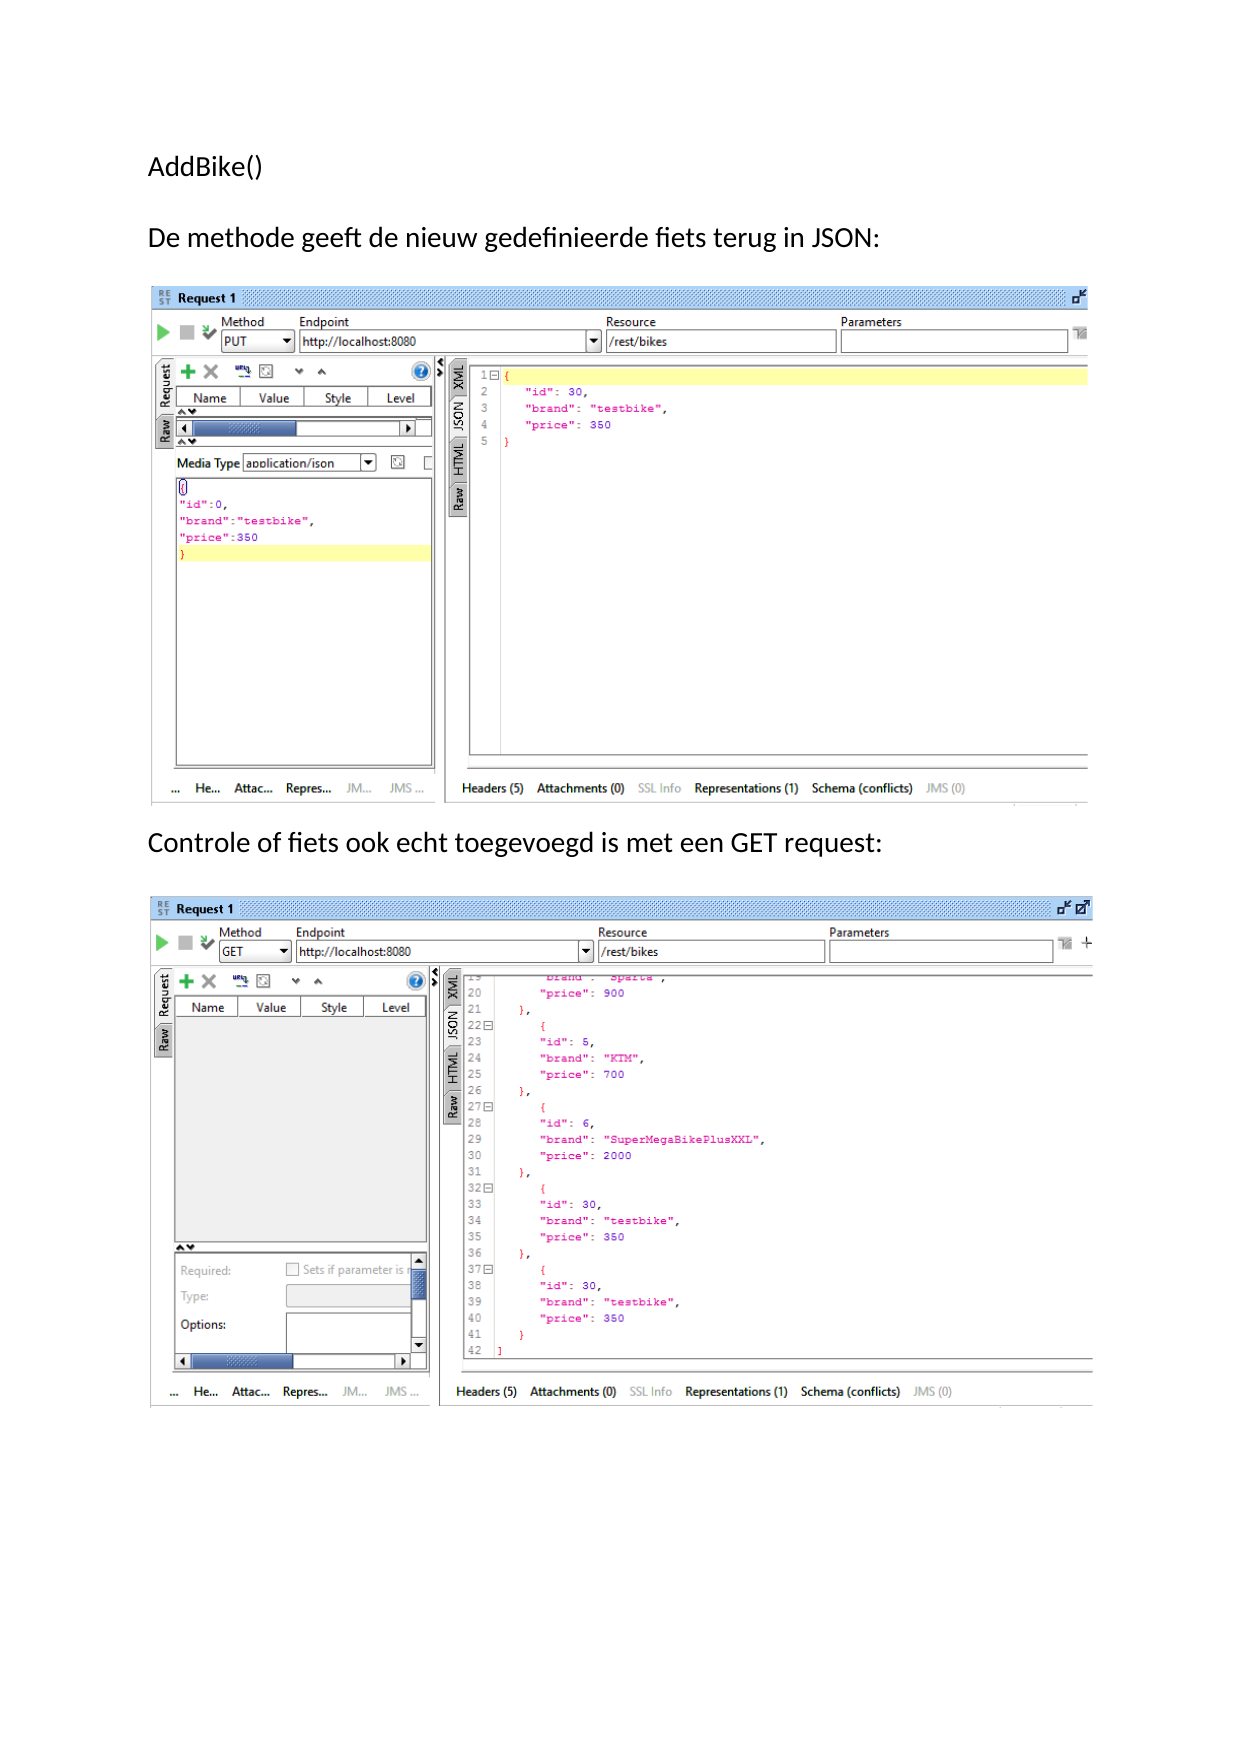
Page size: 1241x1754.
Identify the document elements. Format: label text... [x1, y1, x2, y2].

text De methode geeft de nieuw gedefinieerde fiets terug in JSON: [148, 219, 1093, 254]
text AddBike() [148, 148, 1093, 183]
picture [147, 895, 1093, 1408]
picture [147, 286, 1088, 806]
